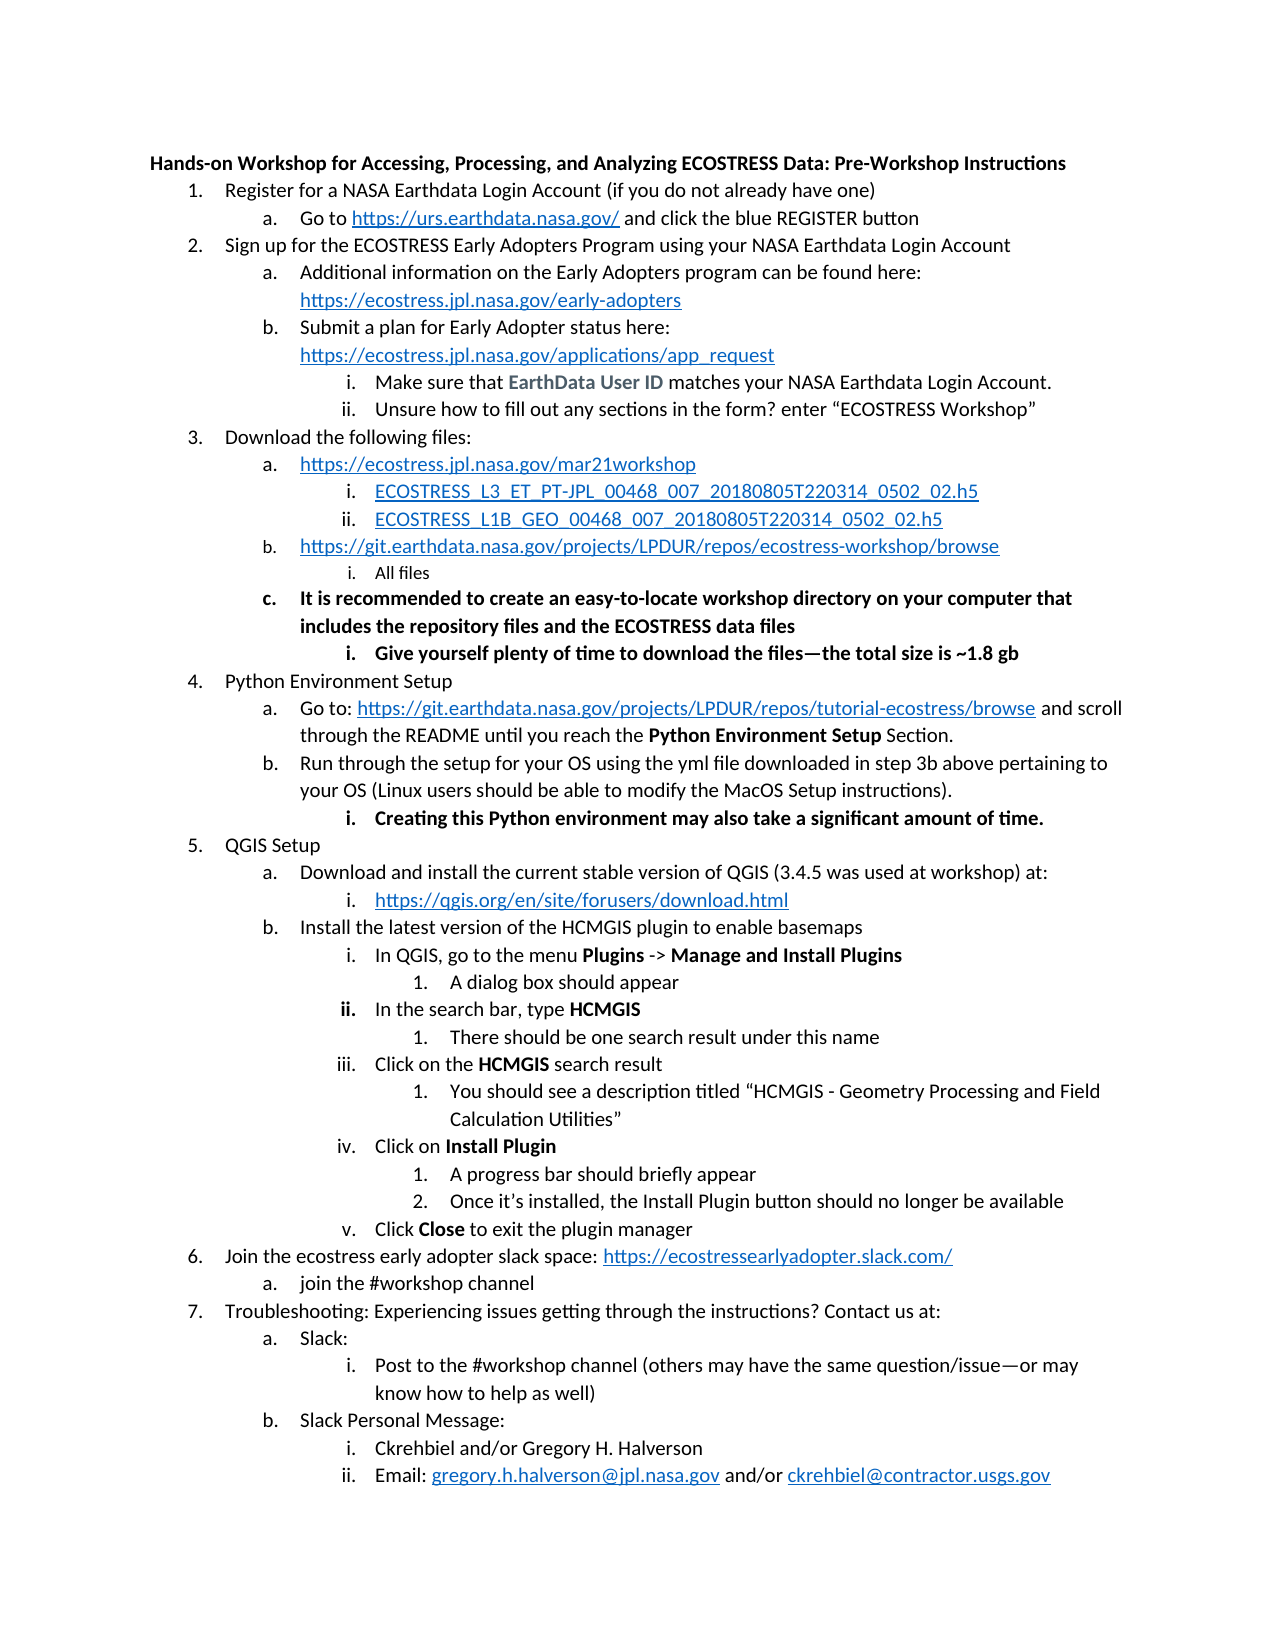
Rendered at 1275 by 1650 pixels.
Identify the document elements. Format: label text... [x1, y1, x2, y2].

list Run through the setup for your OS using the yml file downloaded in step 3b above pertaining to your OS (Linux users should be able to modify the MacOS Setup instructions). [262, 750, 1125, 803]
list ECOSTRESS_L1B_GEO_00468_007_20180805T220314_0502_02.h5 [356, 506, 1125, 532]
list Make sure that EarthData User ID matches your NASA Earthdata Login Account. [668, 369, 1125, 394]
list Submit a plan for Early Adopter status here: https://ecostress.jpl.nasa.gov/applications/app_request [262, 314, 1125, 367]
list Python Environment Setup [187, 668, 1125, 693]
list It is recommended to create an easy-to-locate workshop directory on your computer that includes the repository files and the ECOSTRESS data files [262, 586, 1125, 638]
list Register for a NASA Earthdata Login Account (if you do not already have one) [187, 177, 1125, 203]
list Go to https://urs.earthdata.nasa.gov/ and click the blue REGISTER button [262, 205, 1125, 230]
list In the search bar, type HCMGIS [356, 997, 1125, 1022]
list Creating this Python environment may also take a significant amount of time. [356, 805, 1125, 830]
list Additional information on the Early Adopters program can be found here: https://ecostress.jpl.nasa.gov/early-adopters [262, 259, 1125, 312]
list ECOSTRESS_L3_ET_PT-JPL_00468_007_20180805T220314_0502_02.h5 [356, 479, 1125, 504]
list https://qgis.org/en/site/forusers/download.html [356, 887, 1125, 912]
list Sign up for the ECOSTRESS Early Adopters Program using your NASA Earthdata Login Account [187, 232, 1125, 258]
list QGIS Setup [187, 832, 1125, 858]
list Install the latest version of the HCMGIS plugin to enable basemaps [262, 914, 1125, 940]
list Click on the HCMGIS search result [356, 1051, 1125, 1077]
list Slack Personal Message: [262, 1407, 1125, 1433]
list Download the following files: [187, 424, 1125, 449]
list Slack: [262, 1325, 1125, 1351]
list Email: gregory.h.halverson@jpl.nasa.gov and/or ckrehbiel@contractor.usgs.gov [720, 1462, 1125, 1488]
list All files [356, 561, 1125, 584]
list A dialog box should appear [412, 969, 1125, 994]
list Once it’s installed, the Install Plugin button should no longer be available [412, 1188, 1125, 1214]
list Go to: https://git.earthdata.nasa.gov/projects/LPDUR/repos/tutorial-ecostress/browse and scroll through the README until you reach the Python Environment Setup Section. [262, 695, 1125, 748]
list Troubleshooting: Experiencing issues getting through the instructions? Contact us at: [187, 1298, 1125, 1323]
list Give yourself plenty of time to download the files—the total size is ~1.8 gb [356, 640, 1125, 666]
list Click on Install Plugin [356, 1133, 1125, 1159]
list A progress bar should briefly appear [412, 1161, 1125, 1186]
list Download and install the current stable version of QGIS (3.4.5 was used at workshop) at: [262, 859, 1125, 885]
list There should be one search result under this name [412, 1024, 1125, 1049]
list Post to the #workshop channel (others may have the same question/issue—or may know how to help as well) [356, 1353, 1125, 1406]
list Unsure how to fill out any sections in the form? enter “ECOSTRESS Workshop” [356, 397, 1125, 422]
list join the #workshop channel [262, 1271, 1125, 1296]
list Click Close to exit the plugin manager [356, 1216, 1125, 1241]
list Ckrehbiel and/or Gregory H. Halverson [356, 1435, 1125, 1460]
list https://ecostress.jpl.nasa.gov/mar21workshop [262, 451, 1125, 477]
list In QGIS, go to the menu Plugins -> Manage and Install Plugins [356, 942, 1125, 967]
list https://git.earthdata.nasa.gov/projects/LPDUR/repos/ecostress-workshop/browse [262, 533, 1125, 559]
text Hands-on Workshop for Accessing, Processing, and Analyzing ECOSTRESS Data: Pre-Workshop Instructions [150, 150, 1125, 175]
list Join the ecostress early adopter slack space: https://ecostressearlyadopter.slack.com/ [187, 1243, 1125, 1268]
list You should see a description titled “HCMGIS - Geometry Processing and Field Calculation Utilities” [412, 1079, 1125, 1132]
